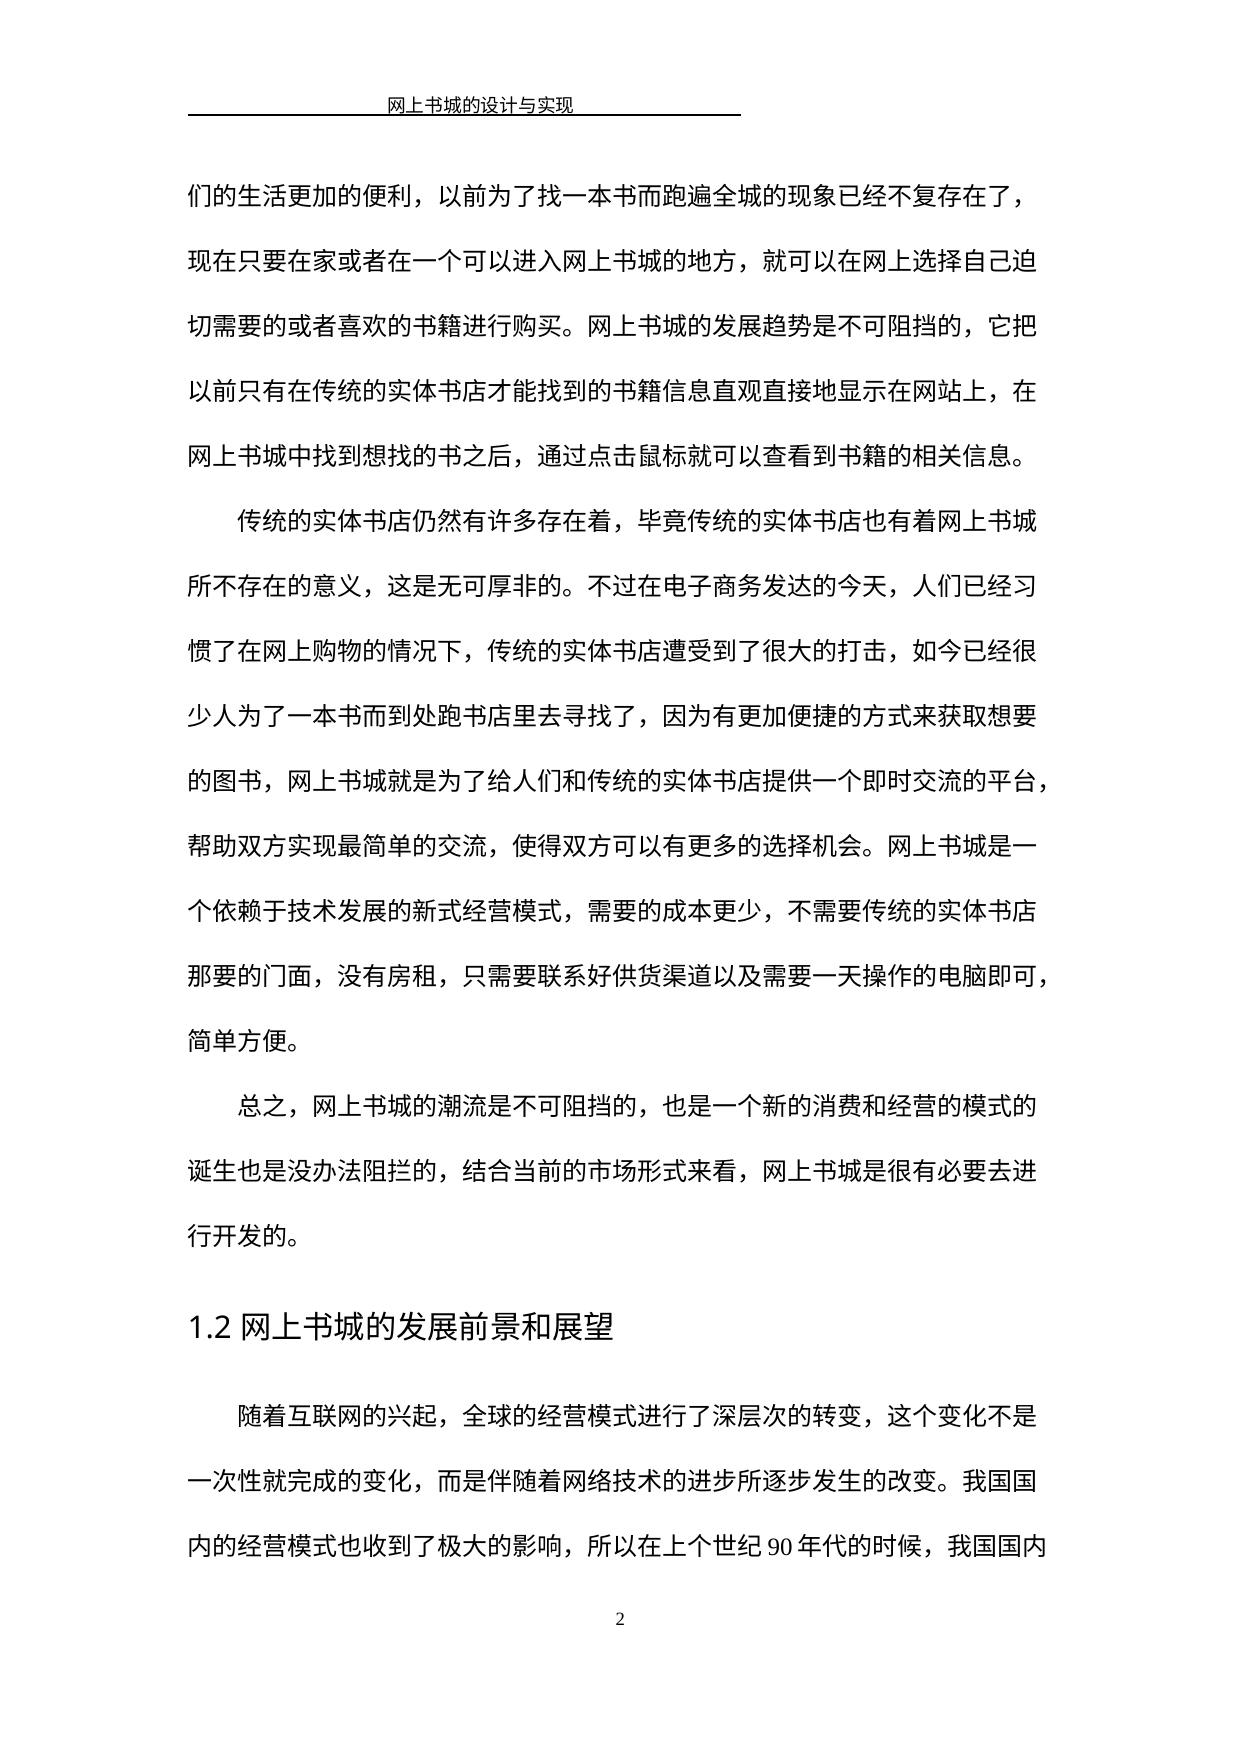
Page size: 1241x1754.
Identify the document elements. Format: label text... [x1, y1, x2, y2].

subtitle 1.2 网上书城的发展前景和展望 [187, 1292, 1053, 1357]
text 传统的实体书店仍然有许多存在着，毕竟传统的实体书店也有着网上书城所不存在的意义，这是无可厚非的。不过在电子商务发达的今天，人们已经习惯了在网上购物的情况下，传统的实体书店遭受到了很大的打击，如今已经很少人为了一本书而到处跑书店里去寻找了，因为有更加便捷的方式来获取想要的图书，网上书城就是为了给人们和传统的实体书店提供一个即时交流的平台，帮助双方实现最简单的交流，使得双方可以有更多的选择机会。网上书城是一个依赖于技术发展的新式经营模式，需要的成本更少，不需要传统的实体书店那要的门面，没有房租，只需要联系好供货渠道以及需要一天操作的电脑即可，简单方便。 [187, 487, 1053, 1072]
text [187, 1382, 1053, 1577]
text 总之，网上书城的潮流是不可阻挡的，也是一个新的消费和经营的模式的诞生也是没办法阻拦的，结合当前的市场形式来看，网上书城是很有必要去进行开发的。 [187, 1072, 1053, 1267]
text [187, 162, 1053, 487]
